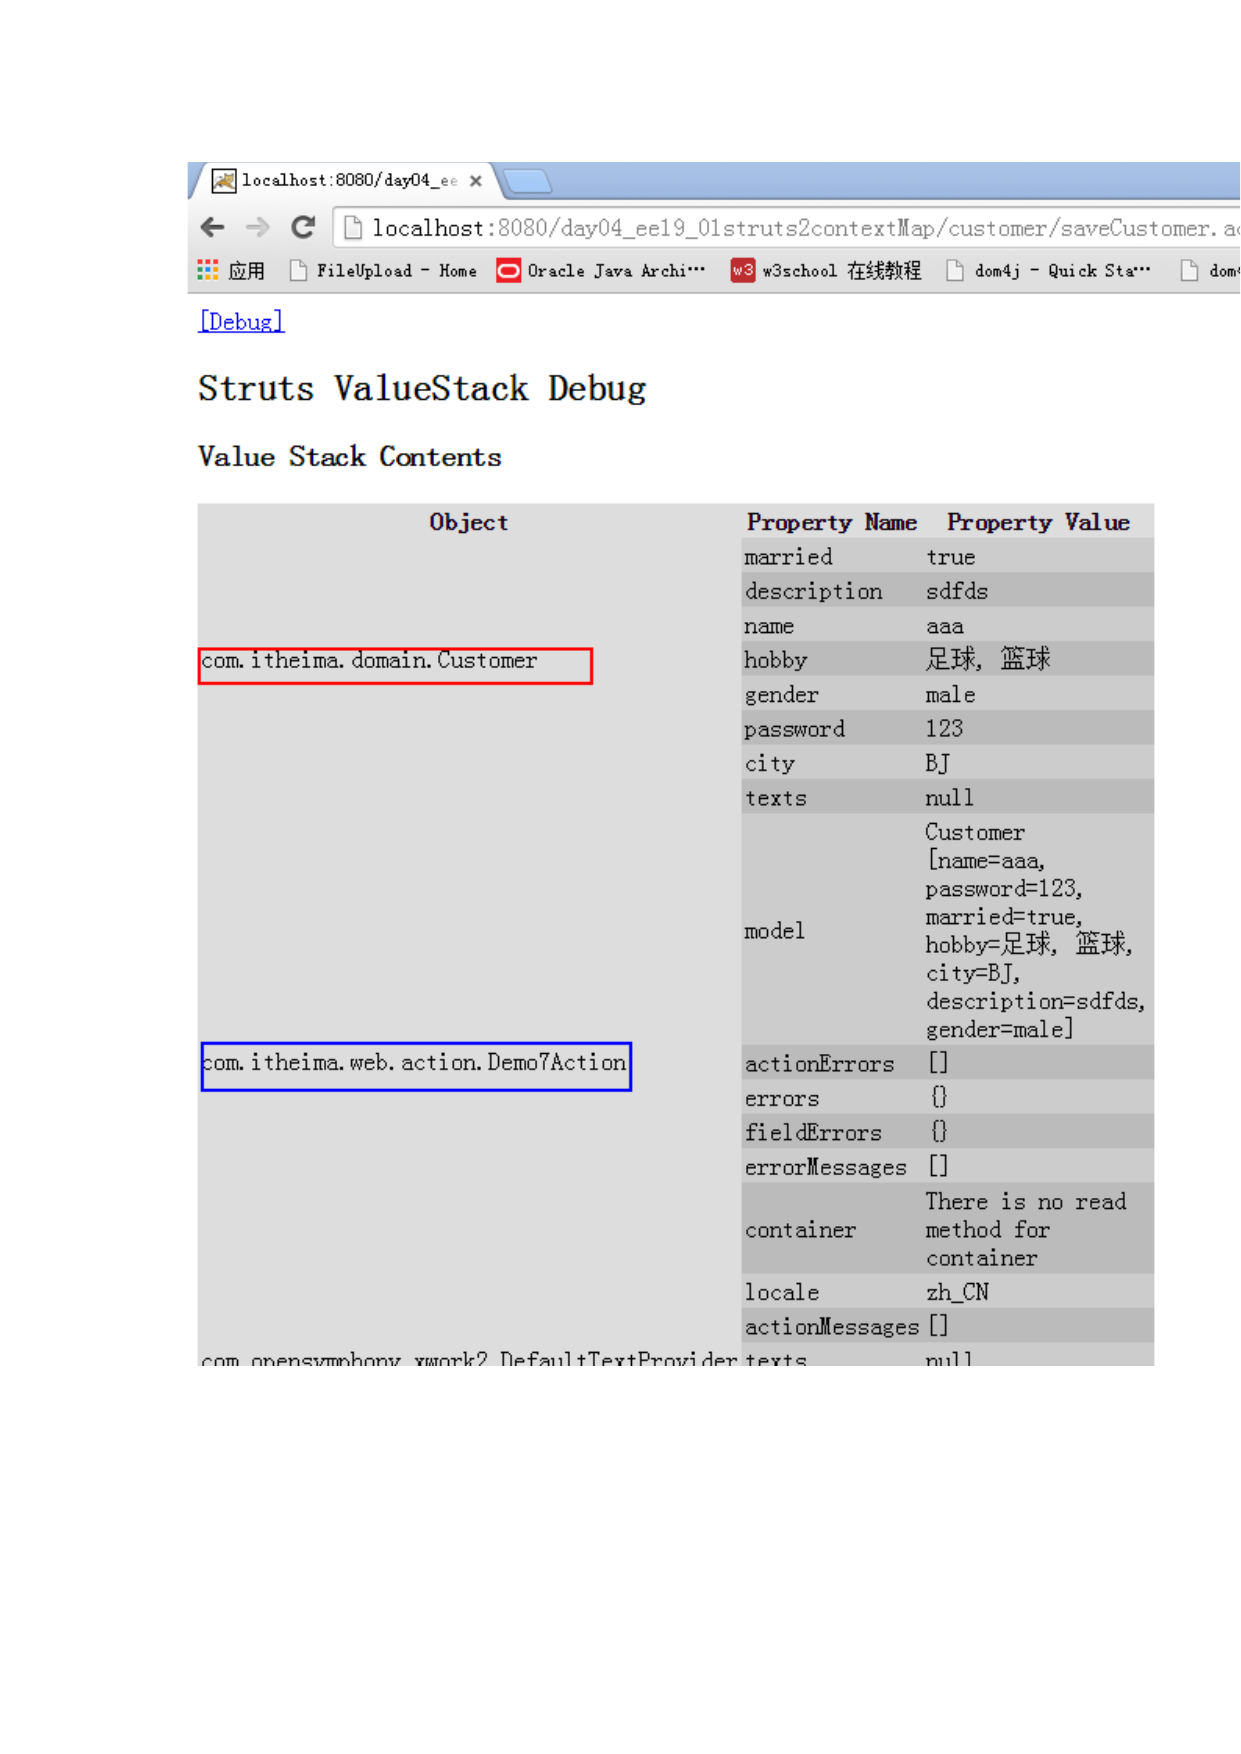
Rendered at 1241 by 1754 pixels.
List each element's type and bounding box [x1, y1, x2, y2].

picture [187, 162, 1241, 1366]
